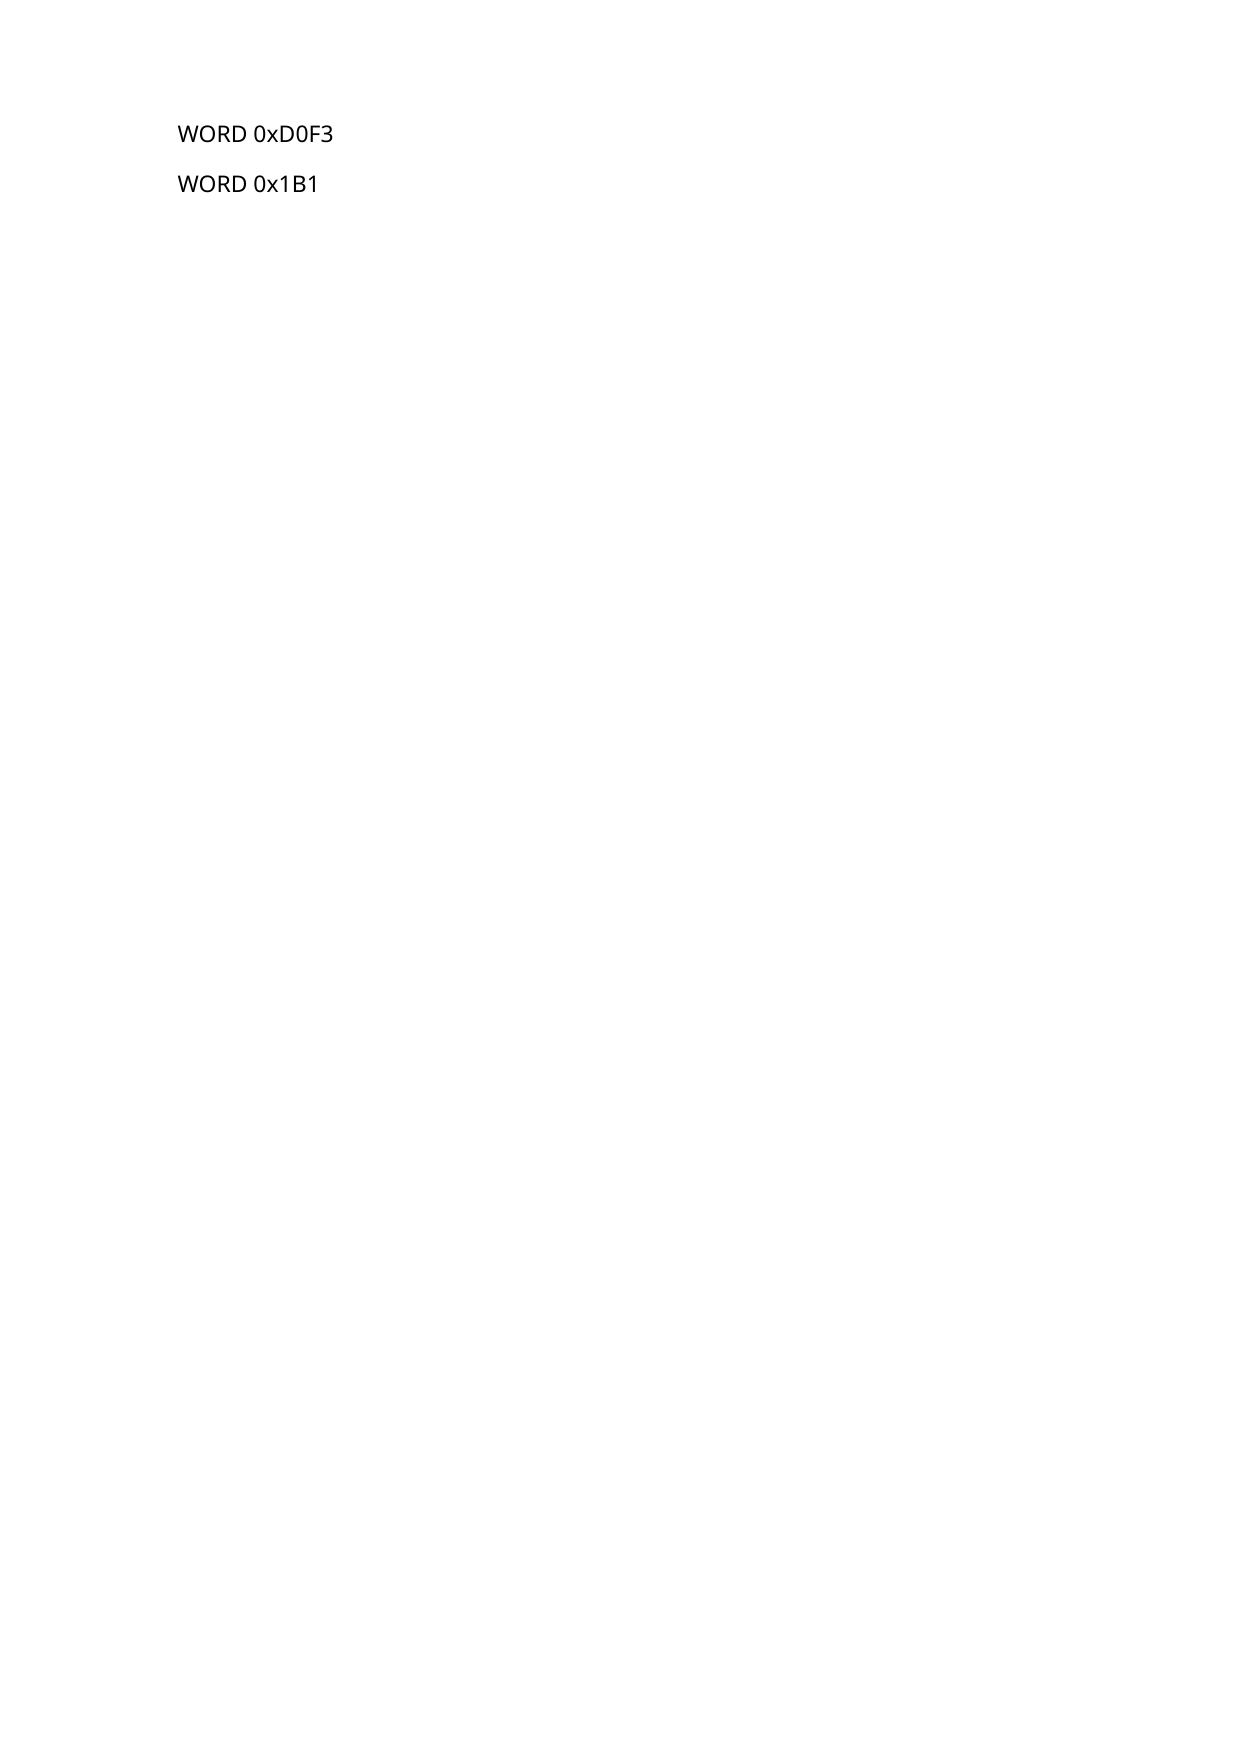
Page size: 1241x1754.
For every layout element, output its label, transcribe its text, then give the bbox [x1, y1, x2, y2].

text WORD 0xD0F3 [177, 118, 1152, 149]
text WORD 0x1B1 [177, 168, 1152, 199]
